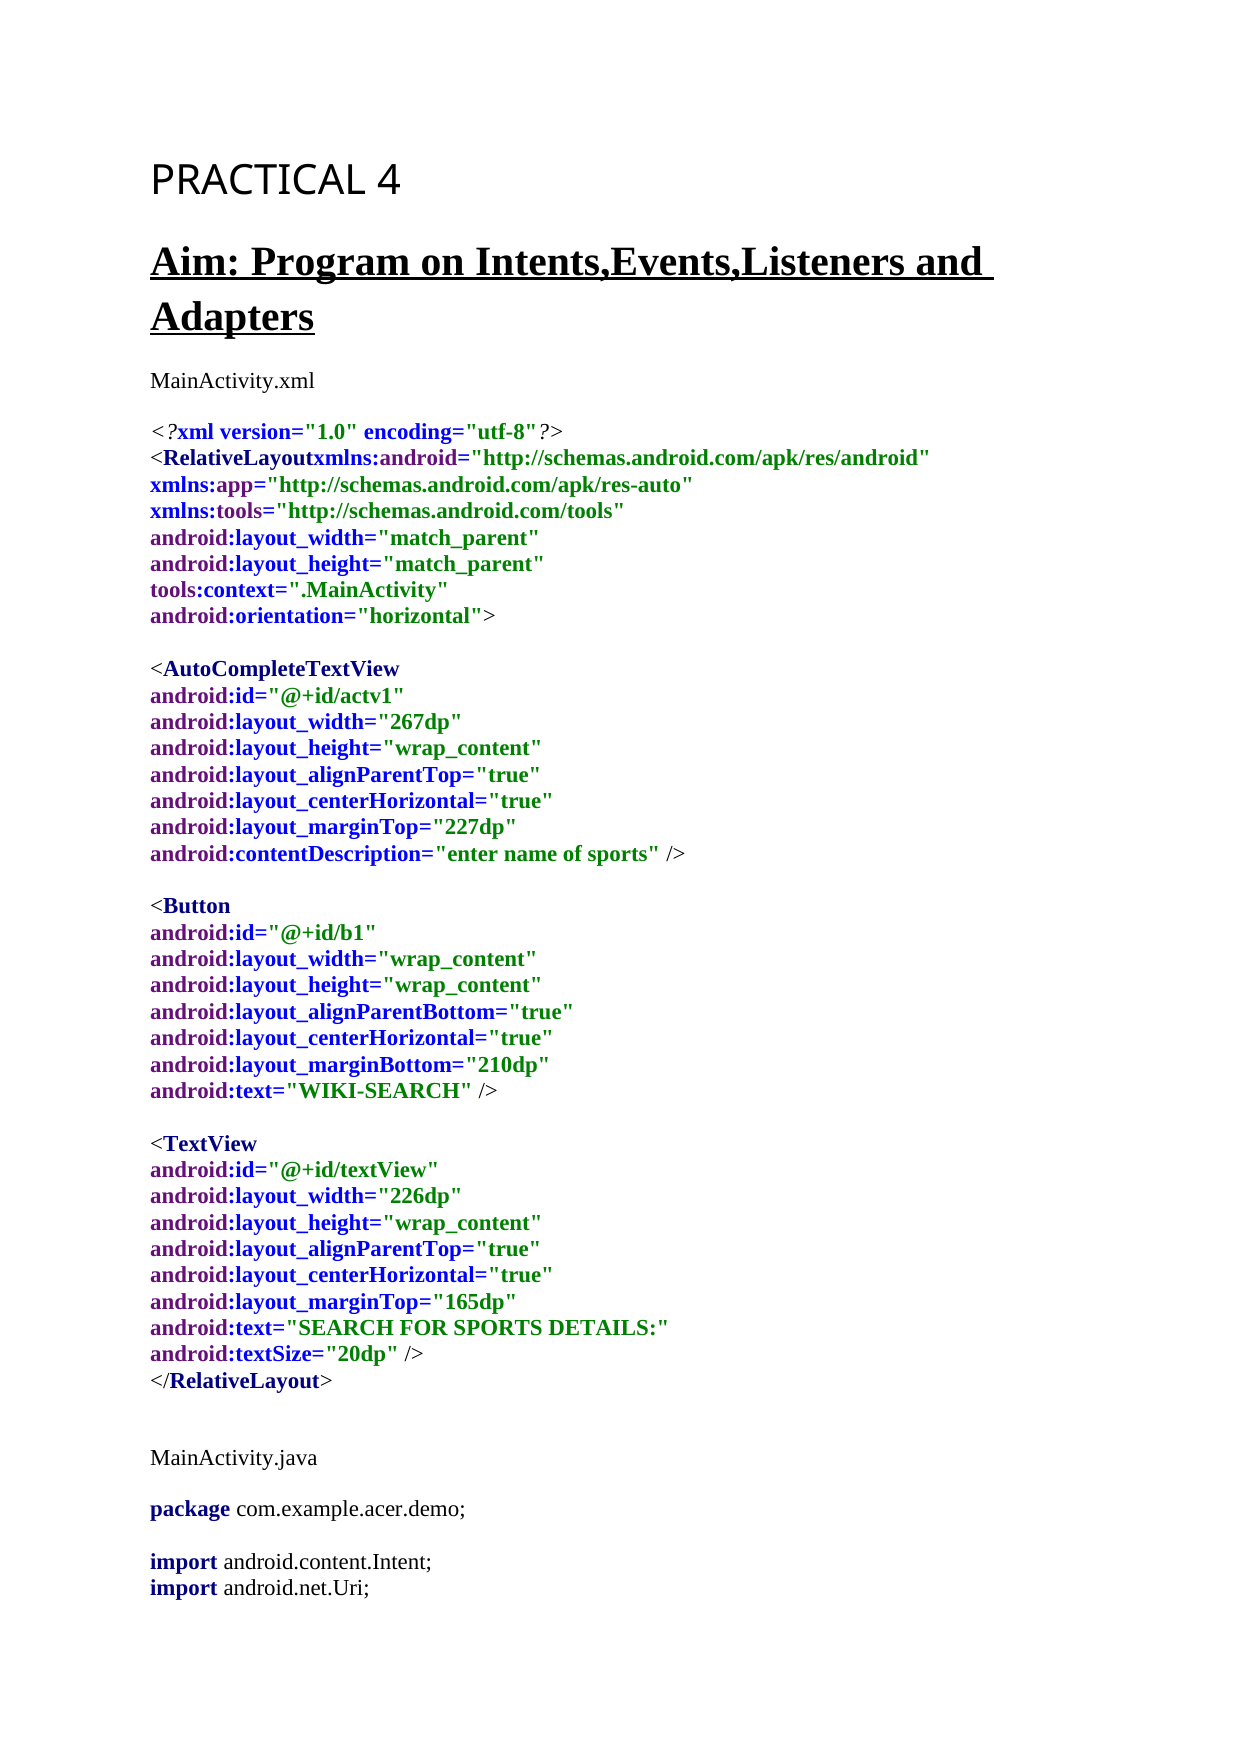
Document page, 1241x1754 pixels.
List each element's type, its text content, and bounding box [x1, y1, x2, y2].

text <?xml version="1.0" encoding="utf-8"?> <RelativeLayoutxmlns:android="http://schemas.android.com/apk/res/android" xmlns:app="http://schemas.android.com/apk/res-auto" xmlns:tools="http://schemas.android.com/tools" android:layout_width="match_parent" android:layout_height="match_parent" tools:context=".MainActivity" android:orientation="horizontal"> <AutoCompleteTextView android:id="@+id/actv1" android:layout_width="267dp" android:layout_height="wrap_content" android:layout_alignParentTop="true" android:layout_centerHorizontal="true" android:layout_marginTop="227dp" android:contentDescription="enter name of sports" /> <Button android:id="@+id/b1" android:layout_width="wrap_content" android:layout_height="wrap_content" android:layout_alignParentBottom="true" android:layout_centerHorizontal="true" android:layout_marginBottom="210dp" android:text="WIKI-SEARCH" /> <TextView android:id="@+id/textView" android:layout_width="226dp" android:layout_height="wrap_content" android:layout_alignParentTop="true" android:layout_centerHorizontal="true" android:layout_marginTop="165dp" android:text="SEARCH FOR SPORTS DETAILS:" android:textSize="20dp" /> </RelativeLayout> [150, 418, 1090, 1393]
text PRACTICAL 4 [150, 150, 1090, 207]
text MainActivity.java [150, 1444, 1090, 1471]
text Aim: Program on Intents,Events,Listeners and Adapters [150, 236, 1090, 339]
text MainActivity.xml [150, 367, 1090, 393]
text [150, 1495, 1090, 1601]
